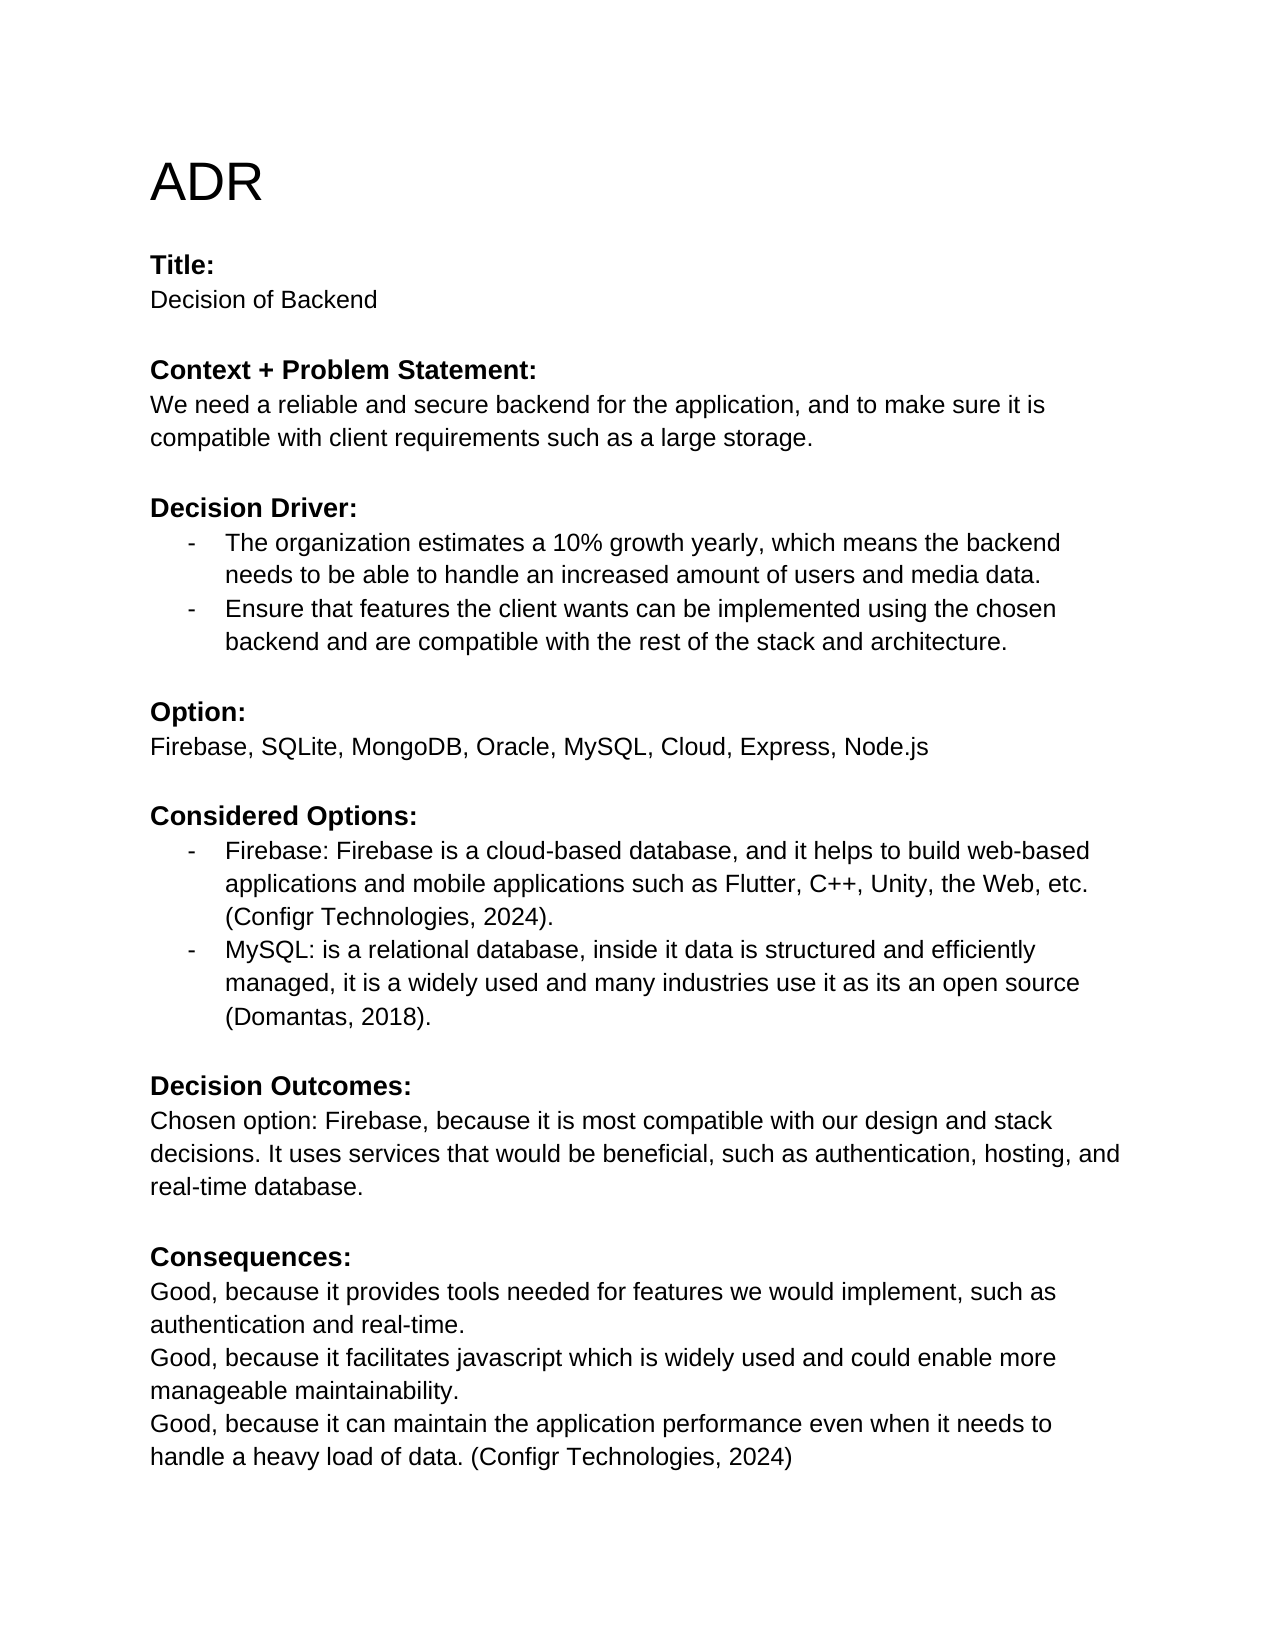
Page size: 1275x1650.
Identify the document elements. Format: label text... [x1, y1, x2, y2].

list Ensure that features the client wants can be implemented using the chosen backend and are compatible with the rest of the stack and architecture. [187, 593, 1125, 655]
text Good, because it provides tools needed for features we would implement, such as authentication and real-time. [150, 1277, 1125, 1339]
text Consequences: [150, 1241, 1125, 1273]
text Good, because it can maintain the application performance even when it needs to handle a heavy load of data. (Configr Technologies, 2024) [150, 1409, 1125, 1471]
text Chosen option: Firebase, because it is most compatible with our design and stack decisions. It uses services that would be beneficial, such as authentication, hosting, and real-time database. [150, 1106, 1125, 1201]
list Firebase: Firebase is a cloud-based database, and it helps to build web-based applications and mobile applications such as Flutter, C++, Unity, the Web, etc. (Configr Technologies, 2024). [187, 836, 1125, 931]
text Title: [150, 249, 1125, 280]
text Firebase, SQLite, MongoDB, Oracle, MySQL, Cloud, Express, Node.js [150, 731, 1125, 760]
list MySQL: is a relational database, inside it data is structured and efficiently managed, it is a widely used and many industries use it as its an open source (Domantas, 2018). [187, 935, 1125, 1030]
text Decision of Backend [150, 285, 1125, 313]
text Context + Problem Statement: [150, 354, 1125, 385]
text Option: [150, 696, 1125, 727]
text Considered Options: [150, 800, 1125, 832]
text Decision Driver: [150, 492, 1125, 523]
text Decision Outcomes: [150, 1070, 1125, 1102]
list The organization estimates a 10% growth yearly, which means the backend needs to be able to handle an increased amount of users and media data. [187, 527, 1125, 589]
text Good, because it facilitates javascript which is widely used and could enable more manageable maintainability. [150, 1343, 1125, 1405]
text We need a reliable and secure backend for the application, and to make sure it is compatible with client requirements such as a large storage. [150, 389, 1125, 451]
title ADR [150, 150, 1125, 212]
